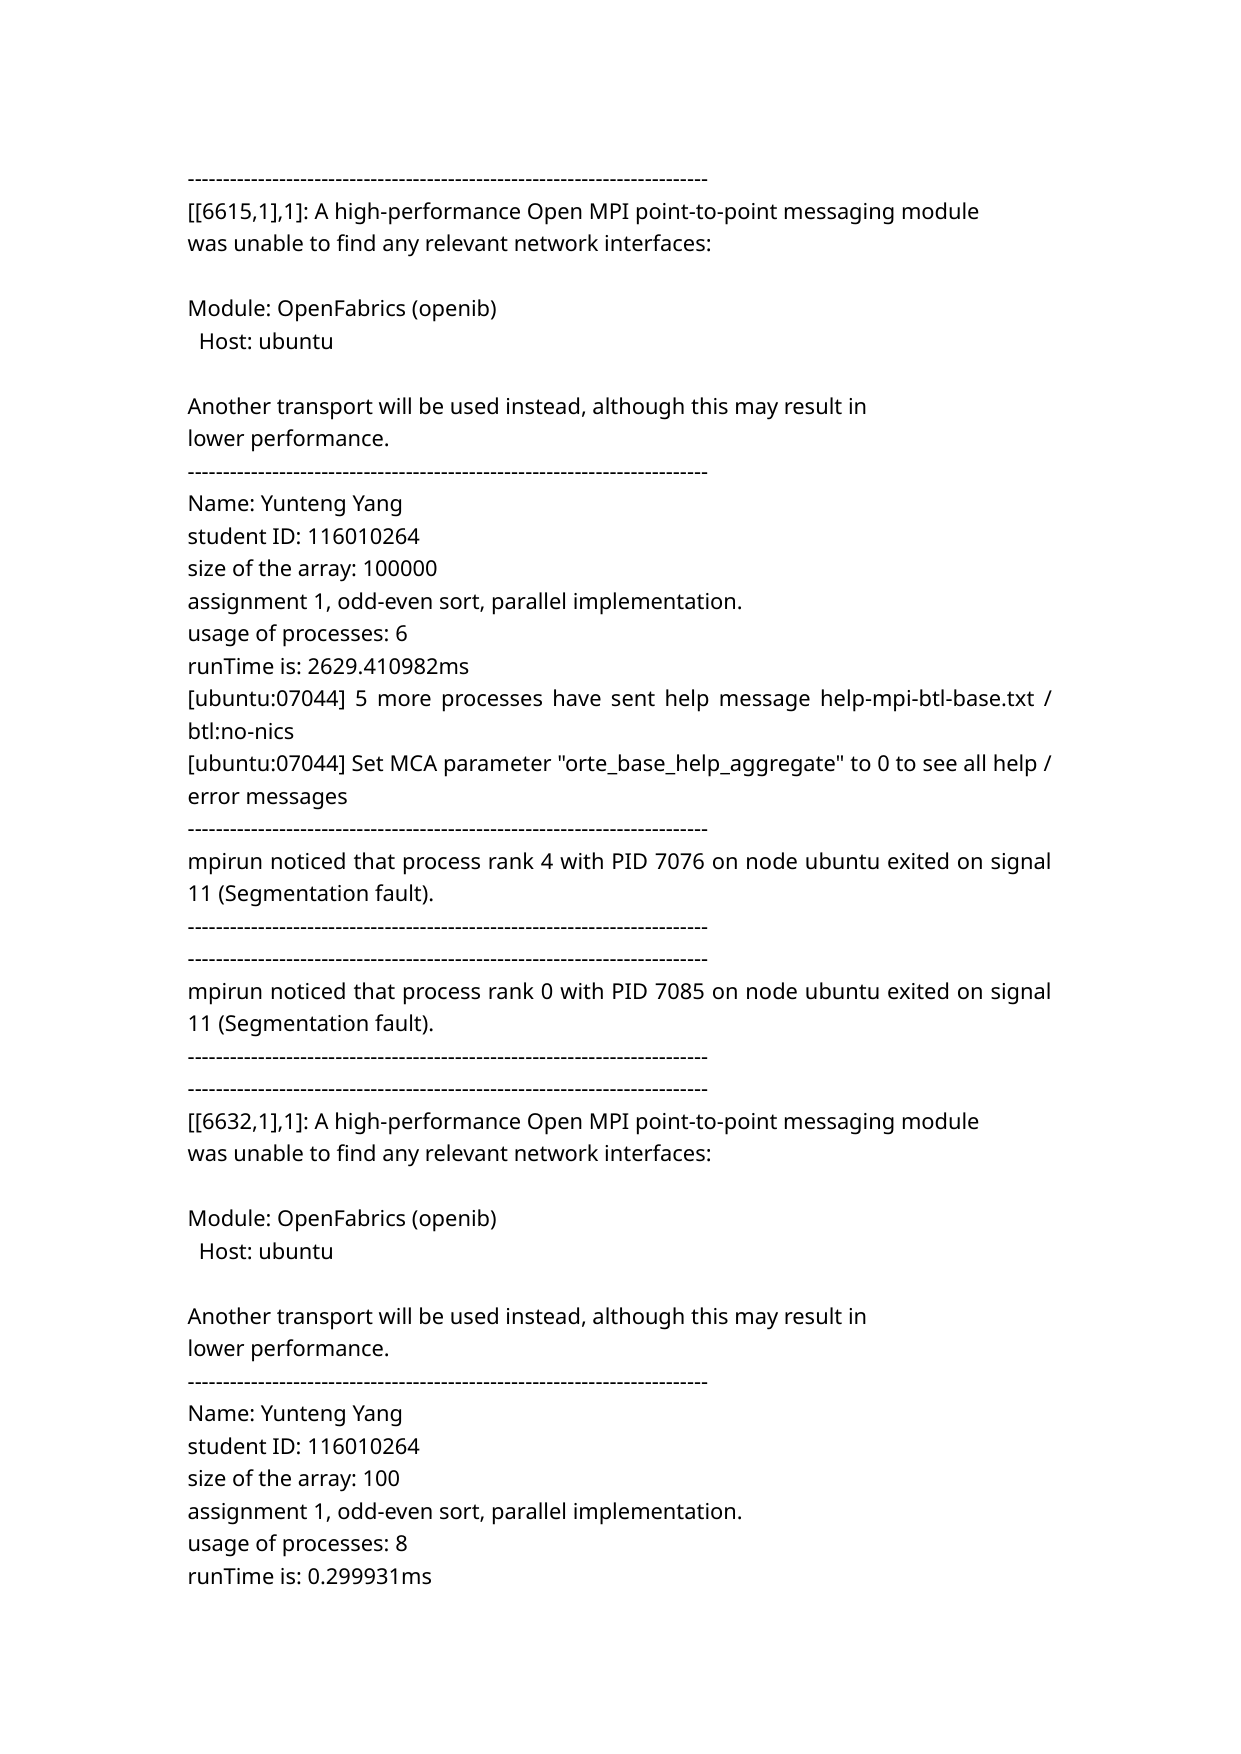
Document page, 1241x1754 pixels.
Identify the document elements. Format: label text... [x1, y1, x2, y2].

text usage of processes: 8 [187, 1527, 1053, 1559]
text [[6615,1],1]: A high-performance Open MPI point-to-point messaging module [187, 194, 1053, 227]
text Name: Yunteng Yang [187, 1397, 1053, 1429]
text lower performance. [187, 1332, 1053, 1364]
text Host: ubuntu [187, 324, 1053, 357]
text usage of processes: 6 [187, 617, 1053, 649]
text student ID: 116010264 [187, 1429, 1053, 1462]
text runTime is: 2629.410982ms [187, 649, 1053, 682]
text Another transport will be used instead, although this may result in [187, 389, 1053, 422]
text -------------------------------------------------------------------------- [187, 1039, 1053, 1072]
text Host: ubuntu [187, 1234, 1053, 1267]
text -------------------------------------------------------------------------- [187, 454, 1053, 487]
text Name: Yunteng Yang [187, 487, 1053, 519]
text was unable to find any relevant network interfaces: [187, 227, 1053, 259]
text [ubuntu:07044] Set MCA parameter "orte_base_help_aggregate" to 0 to see all help / error messages [187, 747, 1053, 812]
text -------------------------------------------------------------------------- [187, 942, 1053, 974]
text runTime is: 0.299931ms [187, 1559, 1053, 1592]
text -------------------------------------------------------------------------- [187, 1364, 1053, 1397]
text [ubuntu:07044] 5 more processes have sent help message help-mpi-btl-base.txt / btl:no-nics [187, 682, 1053, 747]
text lower performance. [187, 422, 1053, 454]
text size of the array: 100 [187, 1462, 1053, 1494]
text mpirun noticed that process rank 0 with PID 7085 on node ubuntu exited on signal 11 (Segmentation fault). [187, 974, 1053, 1039]
text was unable to find any relevant network interfaces: [187, 1137, 1053, 1169]
text Another transport will be used instead, although this may result in [187, 1299, 1053, 1332]
text [[6632,1],1]: A high-performance Open MPI point-to-point messaging module [187, 1104, 1053, 1137]
text -------------------------------------------------------------------------- [187, 1072, 1053, 1104]
text -------------------------------------------------------------------------- [187, 812, 1053, 844]
text assignment 1, odd-even sort, parallel implementation. [187, 584, 1053, 617]
text Module: OpenFabrics (openib) [187, 1202, 1053, 1234]
text student ID: 116010264 [187, 519, 1053, 552]
text size of the array: 100000 [187, 552, 1053, 584]
text assignment 1, odd-even sort, parallel implementation. [187, 1494, 1053, 1527]
text -------------------------------------------------------------------------- [187, 162, 1053, 194]
text -------------------------------------------------------------------------- [187, 909, 1053, 942]
text mpirun noticed that process rank 4 with PID 7076 on node ubuntu exited on signal 11 (Segmentation fault). [187, 844, 1053, 909]
text Module: OpenFabrics (openib) [187, 292, 1053, 324]
